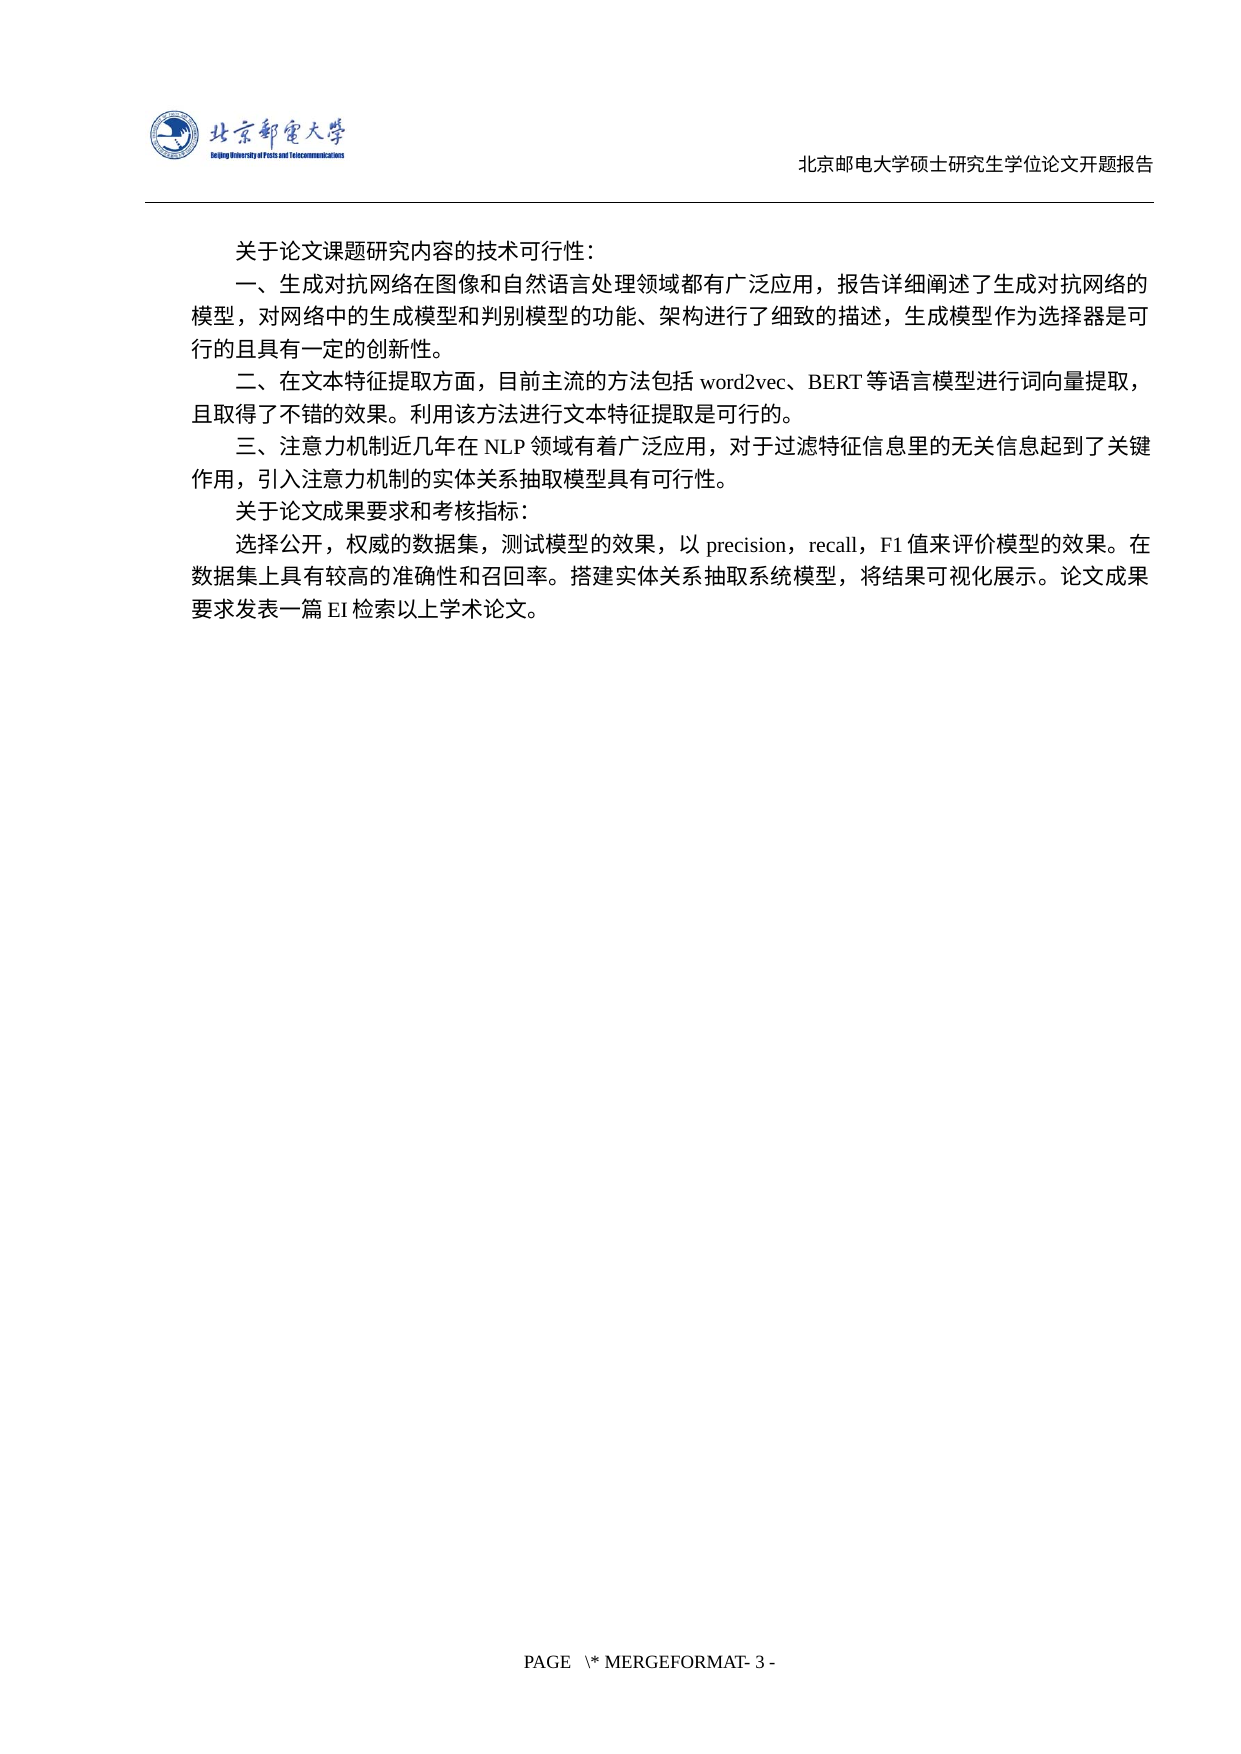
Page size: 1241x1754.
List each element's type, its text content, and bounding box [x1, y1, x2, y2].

picture [145, 88, 352, 178]
text 二、在文本特征提取方面，目前主流的方法包括word2vec、BERT等语言模型进行词向量提取，且取得了不错的效果。利用该方法进行文本特征提取是可行的。 [191, 364, 1152, 429]
text 三、注意力机制近几年在NLP领域有着广泛应用，对于过滤特征信息里的无关信息起到了关键作用，引入注意力机制的实体关系抽取模型具有可行性。 [191, 429, 1152, 494]
text 一、生成对抗网络在图像和自然语言处理领域都有广泛应用，报告详细阐述了生成对抗网络的模型，对网络中的生成模型和判别模型的功能、架构进行了细致的描述，生成模型作为选择器是可行的且具有一定的创新性。 [191, 266, 1152, 364]
text 关于论文课题研究内容的技术可行性： [191, 234, 1152, 266]
text 关于论文成果要求和考核指标： [191, 494, 1152, 526]
text 选择公开，权威的数据集，测试模型的效果，以precision，recall，F1值来评价模型的效果。在数据集上具有较高的准确性和召回率。搭建实体关系抽取系统模型，将结果可视化展示。论文成果要求发表一篇EI检索以上学术论文。 [191, 526, 1152, 624]
